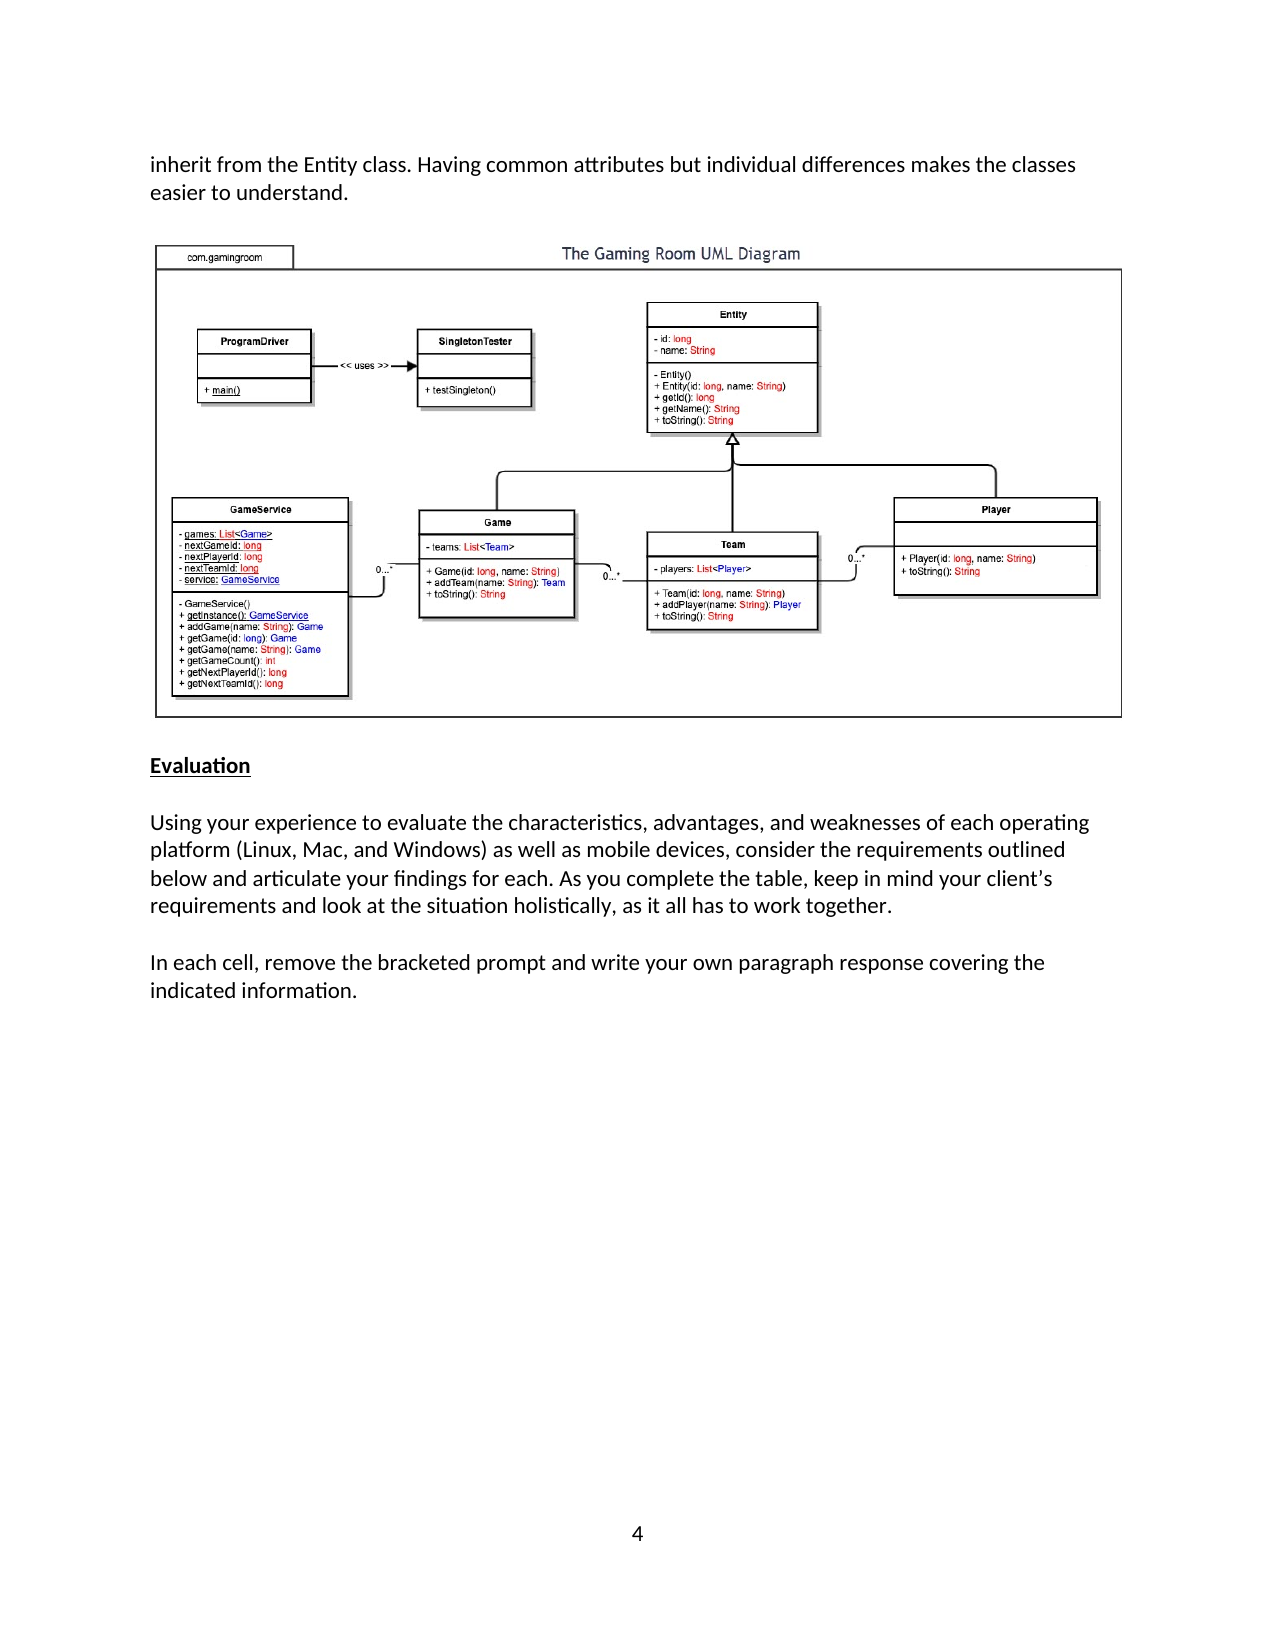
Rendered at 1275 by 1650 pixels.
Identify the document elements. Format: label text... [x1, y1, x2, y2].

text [150, 150, 1125, 206]
subtitle Evaluation [150, 752, 1125, 779]
text In each cell, remove the bracketed prompt and write your own paragraph response covering the indicated information. [150, 948, 1125, 1004]
picture [150, 234, 1125, 724]
text Using your experience to evaluate the characteristics, advantages, and weaknesses of each operating platform (Linux, Mac, and Windows) as well as mobile devices, consider the requirements outlined below and articulate your findings for each. As you complete the table, keep in mind your client’s requirements and look at the situation holistically, as it all has to work together. [150, 808, 1125, 920]
